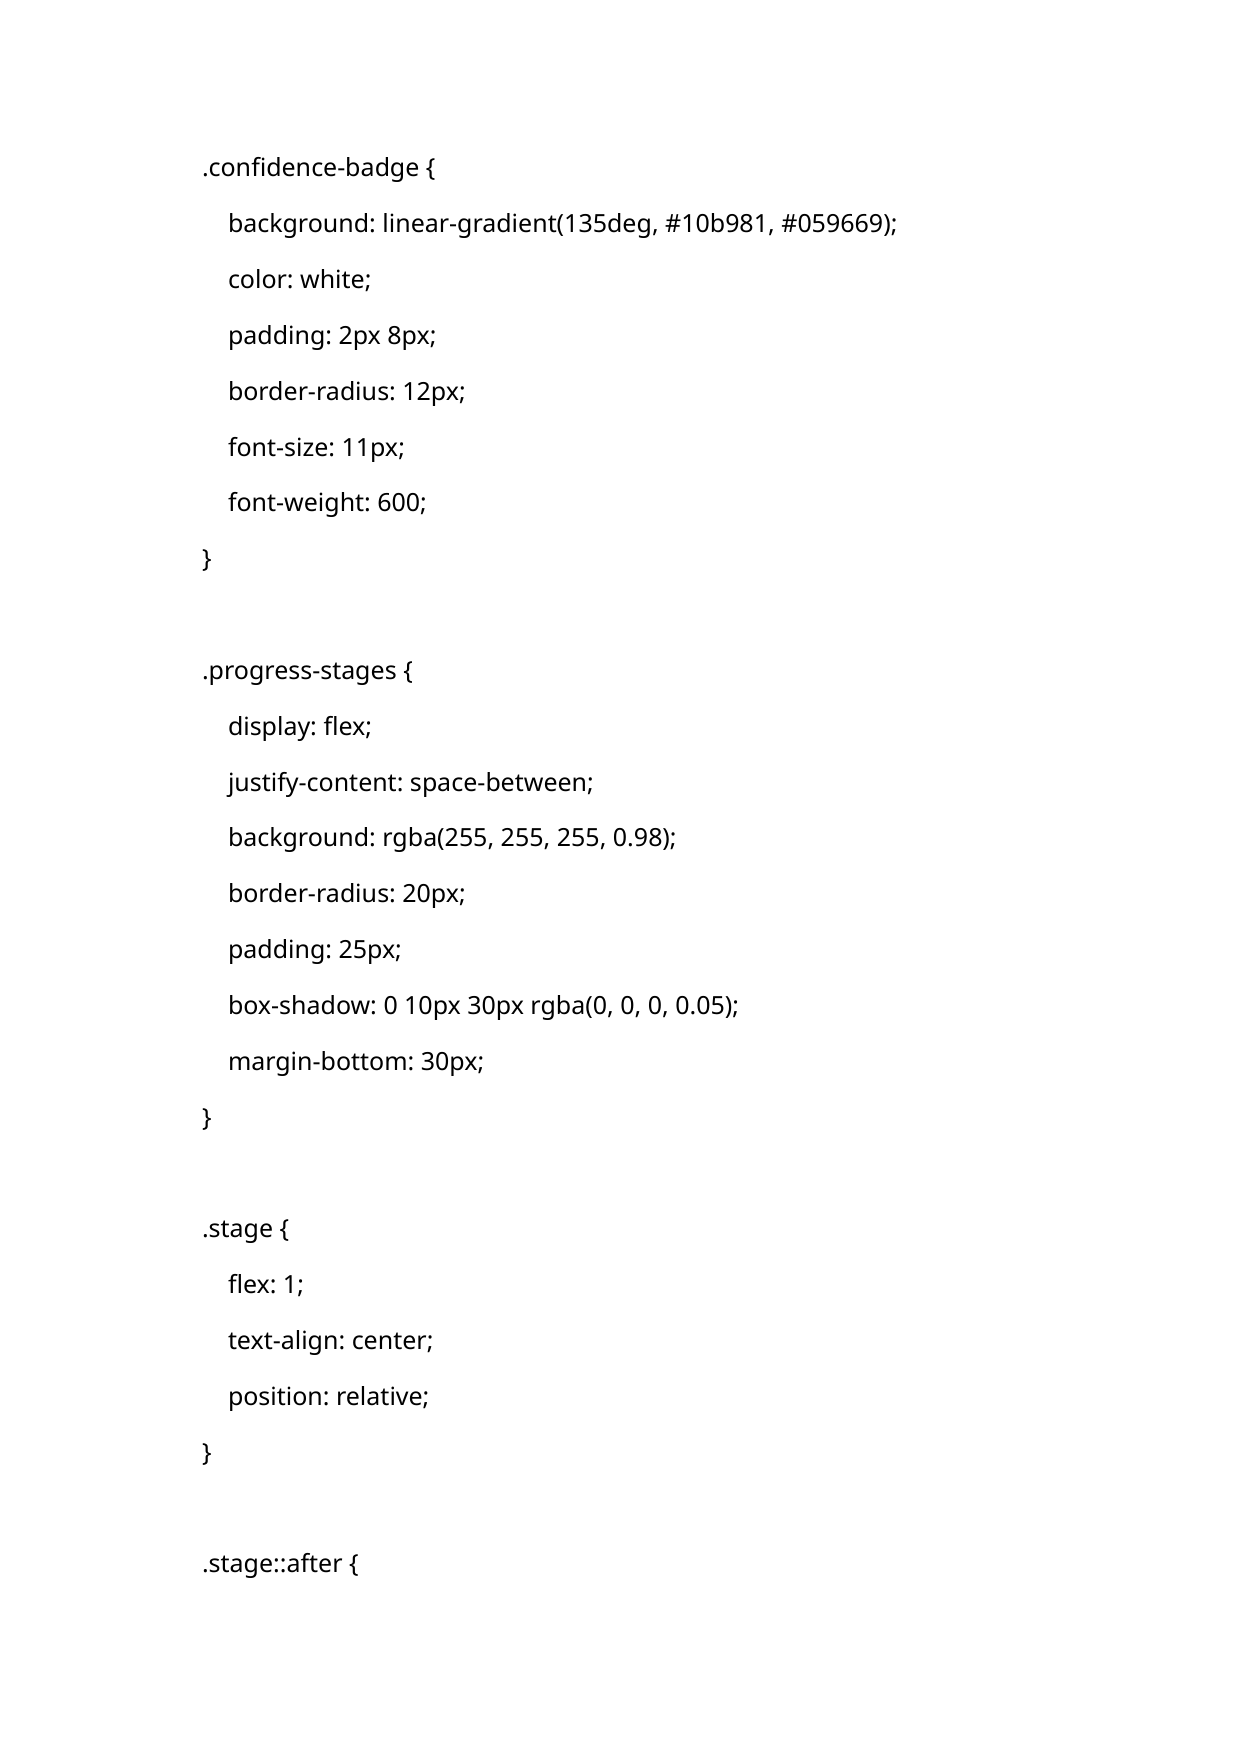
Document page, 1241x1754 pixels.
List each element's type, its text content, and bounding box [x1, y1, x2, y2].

text } [150, 1434, 1090, 1468]
text justify-content: space-between; [150, 764, 1090, 798]
text text-align: center; [150, 1322, 1090, 1357]
text .progress-stages { [150, 652, 1090, 687]
text margin-bottom: 30px; [150, 1043, 1090, 1077]
text border-radius: 20px; [150, 876, 1090, 910]
text border-radius: 12px; [150, 373, 1090, 407]
text color: white; [150, 262, 1090, 296]
text .confidence-badge { [150, 150, 1090, 184]
text background: rgba(255, 255, 255, 0.98); [150, 820, 1090, 854]
text position: relative; [150, 1378, 1090, 1412]
text font-weight: 600; [150, 485, 1090, 519]
text display: flex; [150, 708, 1090, 742]
text } [150, 541, 1090, 575]
text .stage::after { [150, 1546, 1090, 1580]
text background: linear-gradient(135deg, #10b981, #059669); [150, 206, 1090, 240]
text .stage { [150, 1211, 1090, 1245]
text padding: 25px; [150, 932, 1090, 966]
text padding: 2px 8px; [150, 317, 1090, 352]
text box-shadow: 0 10px 30px rgba(0, 0, 0, 0.05); [150, 987, 1090, 1022]
text } [150, 1099, 1090, 1133]
text flex: 1; [150, 1267, 1090, 1301]
text font-size: 11px; [150, 429, 1090, 463]
